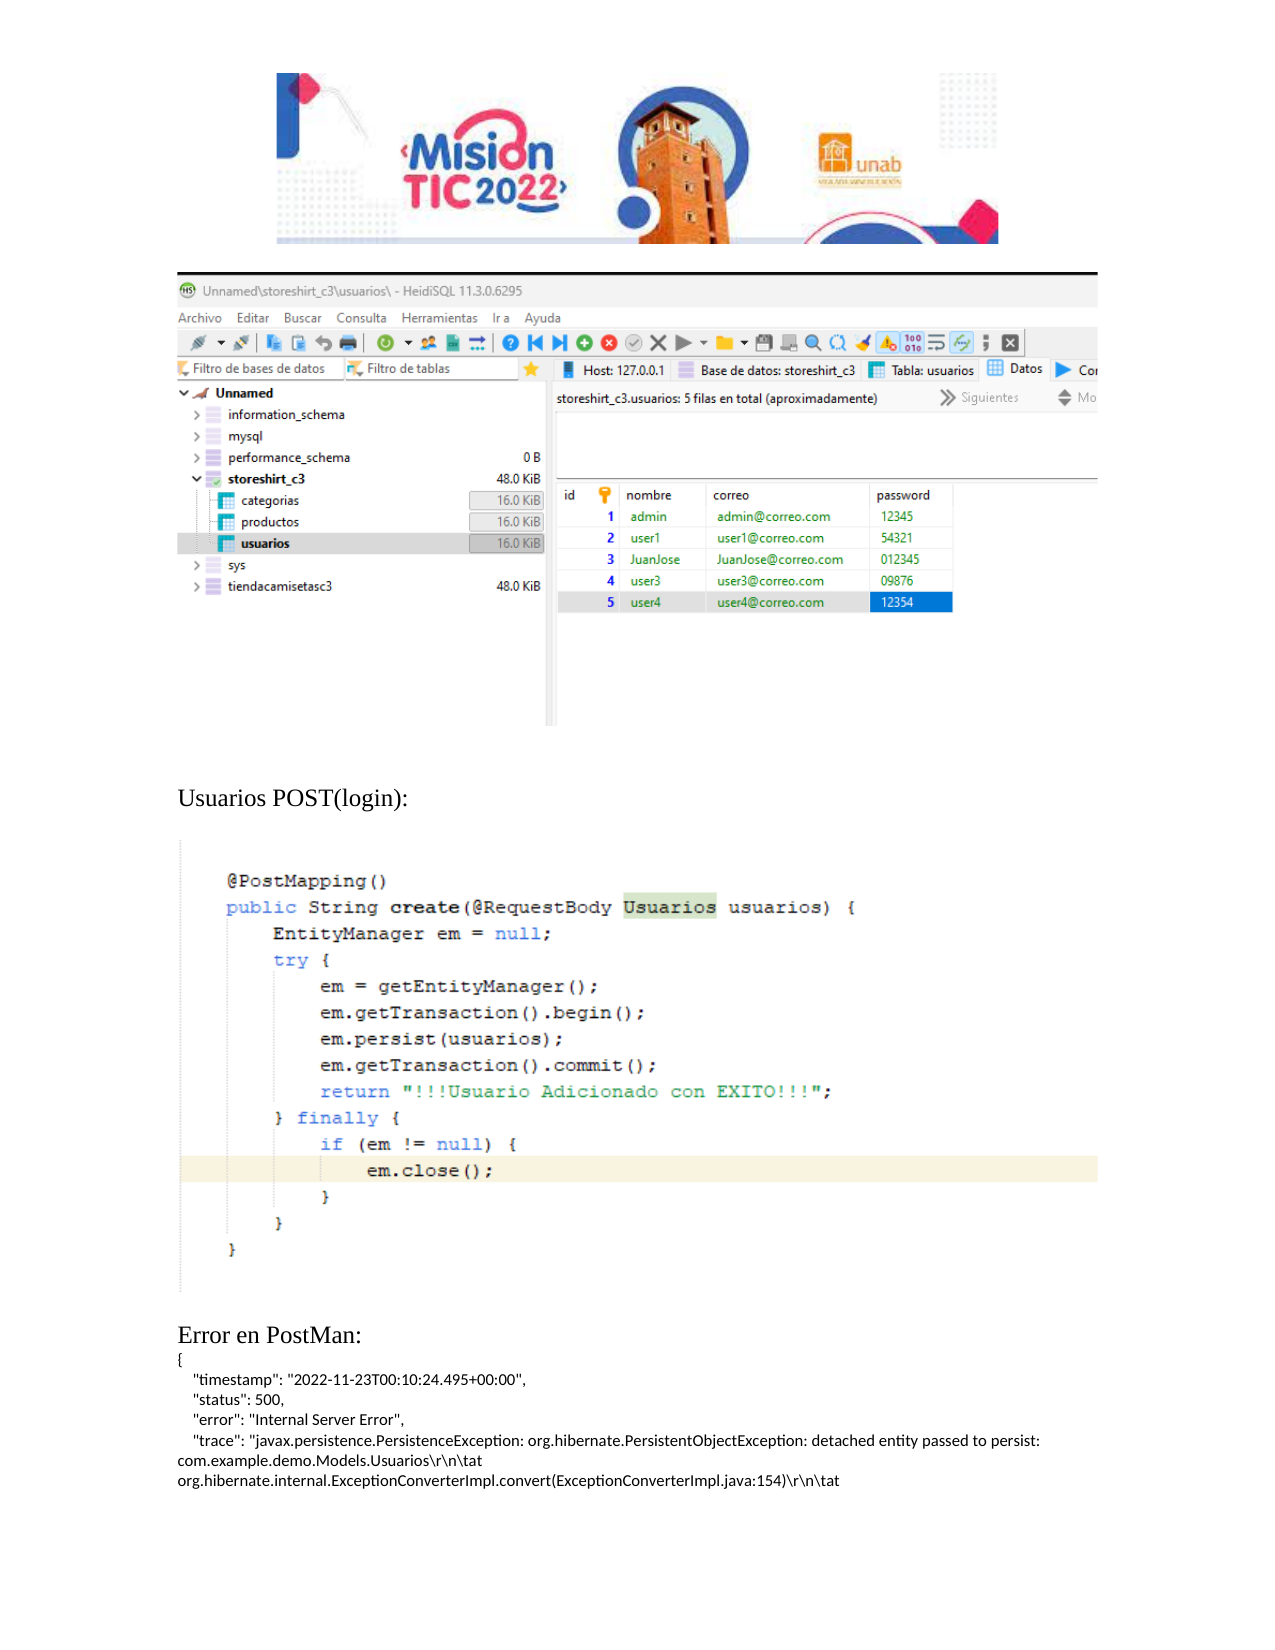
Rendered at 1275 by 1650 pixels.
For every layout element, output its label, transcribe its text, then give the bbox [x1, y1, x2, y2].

text "timestamp": "2022-11-23T00:10:24.495+00:00", [177, 1369, 1098, 1389]
text "error": "Internal Server Error", [177, 1410, 1098, 1430]
text "status": 500, [177, 1389, 1098, 1410]
picture [177, 840, 1098, 1292]
text Error en PostMan: [177, 1320, 1098, 1349]
text Usuarios POST(login): [177, 783, 1098, 812]
picture [276, 73, 999, 244]
picture [177, 272, 1098, 726]
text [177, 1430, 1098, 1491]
text { [177, 1349, 1098, 1369]
